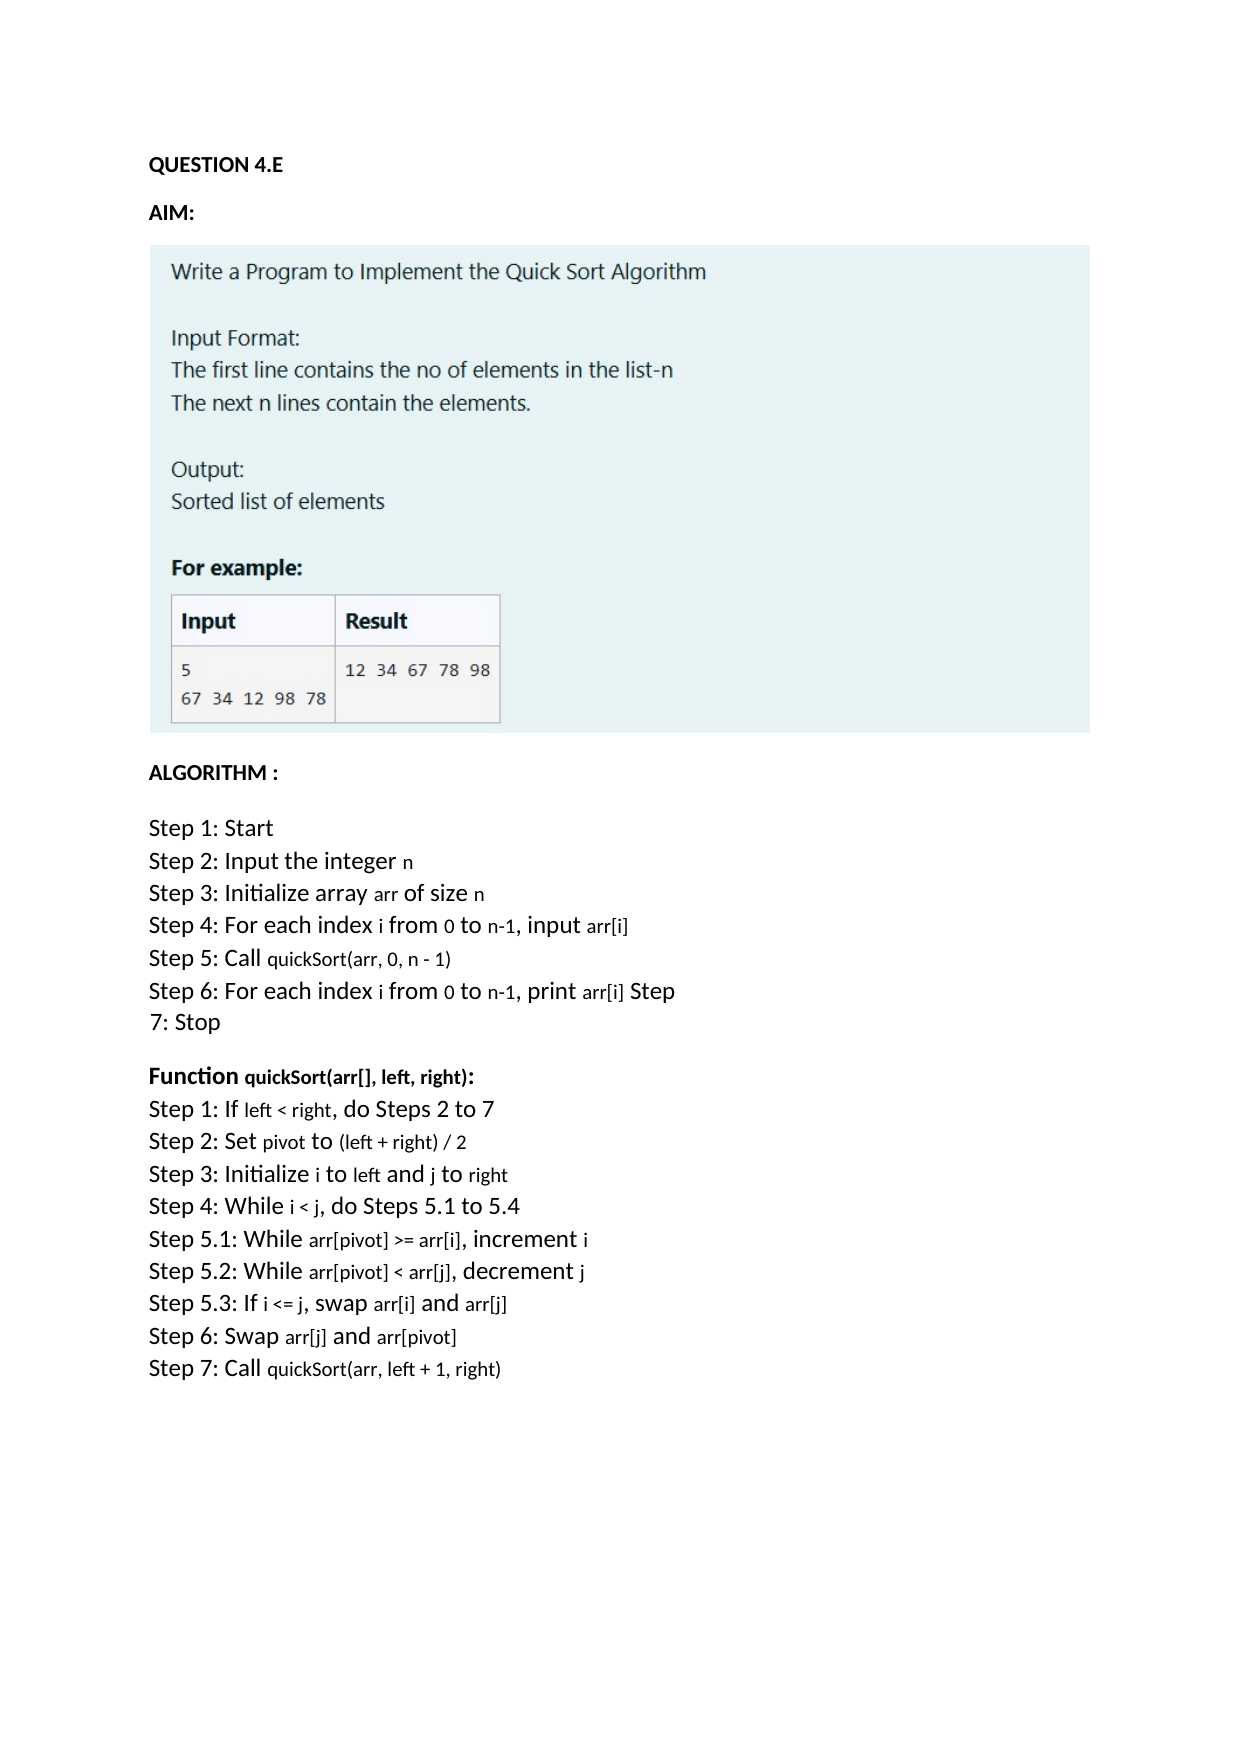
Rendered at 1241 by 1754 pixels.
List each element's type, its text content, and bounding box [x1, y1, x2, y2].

text Step 1: If left < right, do Steps 2 to 7 [148, 1093, 1096, 1123]
text Step 2: Input the integer n [148, 845, 1096, 875]
text Step 6: For each index i from 0 to n-1, print arr[i] Step 7: Stop [148, 975, 677, 1037]
text AIM: [148, 198, 339, 226]
text Step 6: Swap arr[j] and arr[pivot] [148, 1320, 1096, 1351]
text Function quickSort(arr[], left, right): [148, 1060, 1096, 1091]
text Step 2: Set pivot to (left + right) / 2 [148, 1125, 1096, 1156]
text Step 3: Initialize array arr of size n [148, 877, 1096, 908]
text QUESTION 4.E [148, 150, 339, 178]
text Step 5.2: While arr[pivot] < arr[j], decrement j [148, 1255, 1096, 1286]
text Step 1: Start [148, 812, 1096, 843]
text Step 4: For each index i from 0 to n-1, input arr[i] [148, 910, 1096, 940]
text ALGORITHM : [148, 758, 339, 786]
text Step 4: While i < j, do Steps 5.1 to 5.4 [148, 1190, 1096, 1221]
text Step 3: Initialize i to left and j to right [148, 1158, 1096, 1188]
text Step 7: Call quickSort(arr, left + 1, right) [148, 1352, 1096, 1383]
text Step 5.1: While arr[pivot] >= arr[i], increment i [148, 1223, 1096, 1253]
text Step 5.3: If i <= j, swap arr[i] and arr[j] [148, 1288, 1096, 1318]
picture [150, 245, 1091, 733]
text Step 5: Call quickSort(arr, 0, n - 1) [148, 942, 1096, 973]
